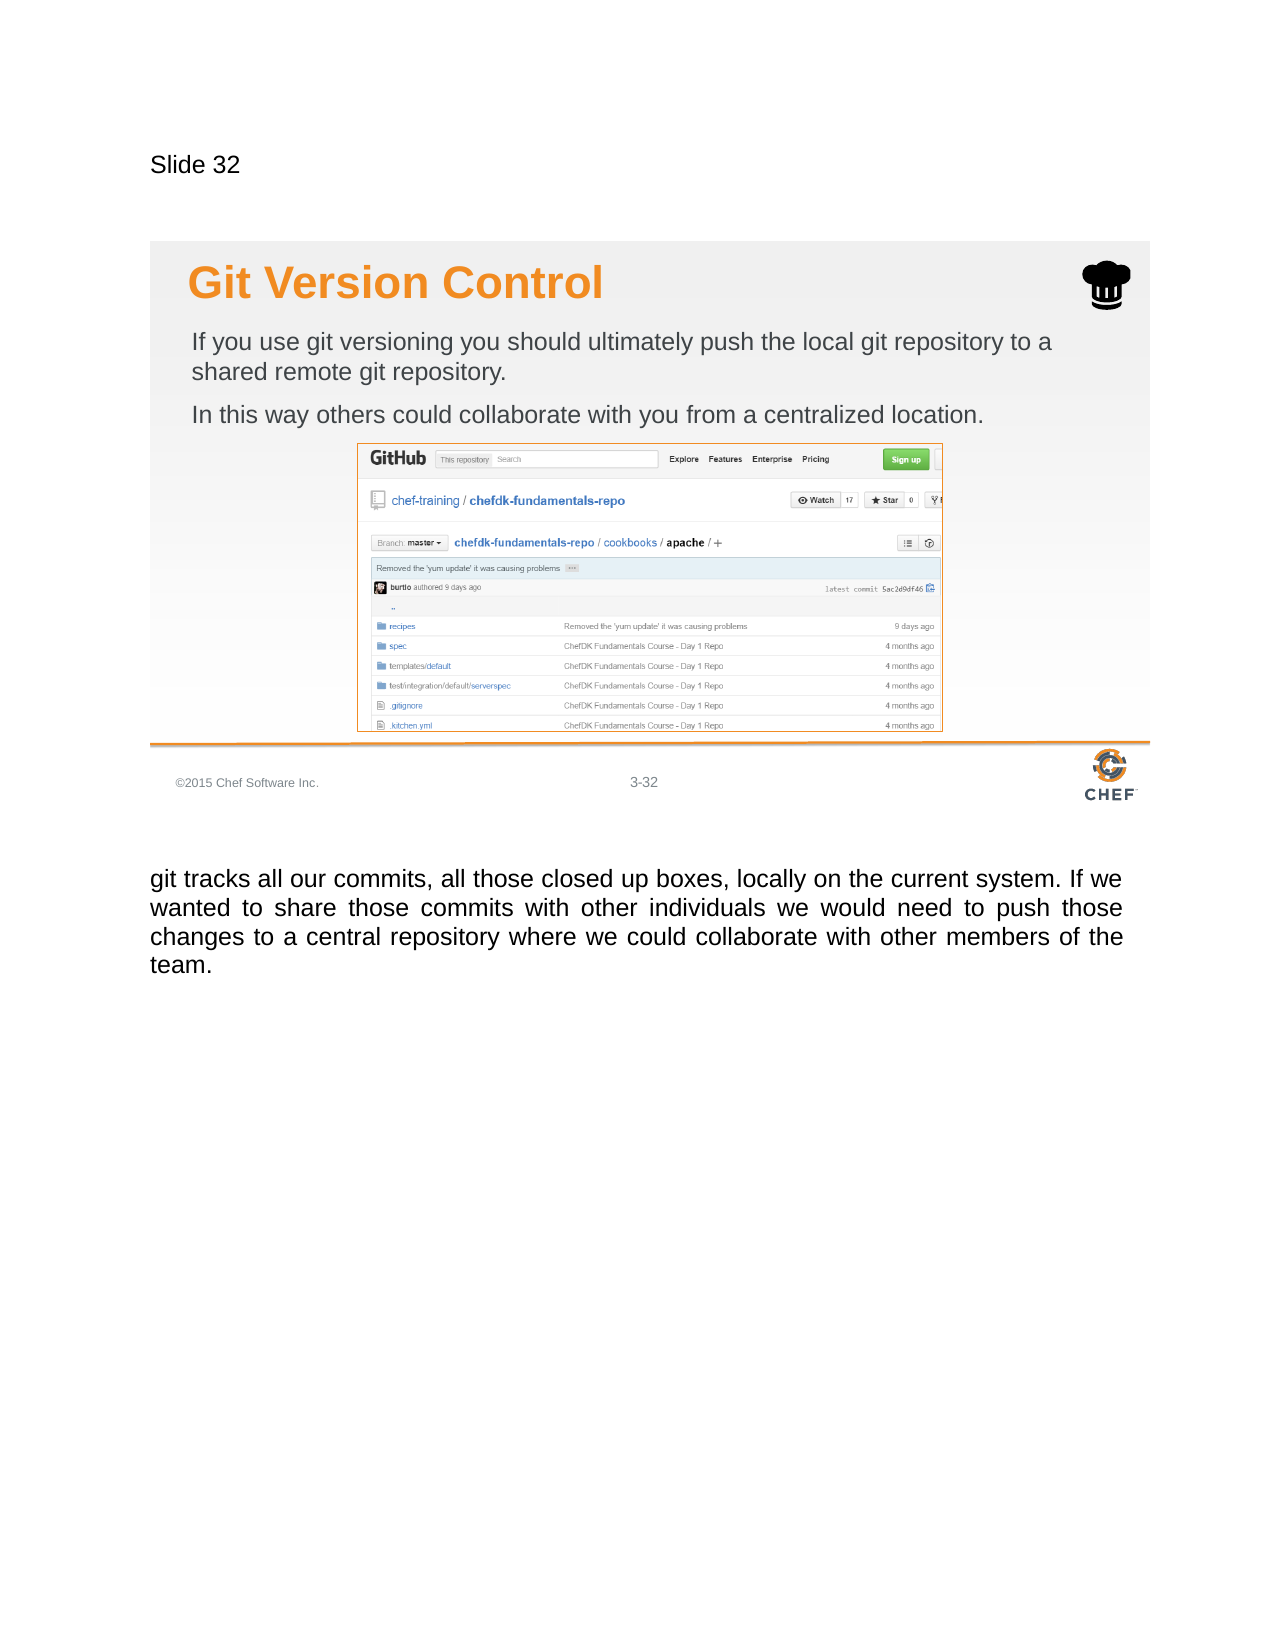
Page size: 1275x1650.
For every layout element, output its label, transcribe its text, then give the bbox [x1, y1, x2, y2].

text Slide 32 [150, 150, 1125, 179]
text git tracks all our commits, all those closed up boxes, locally on the current system. If we wanted to share those commits with other individuals we would need to push those changes to a central repository where we could collaborate with other members of the team. [150, 864, 1125, 979]
